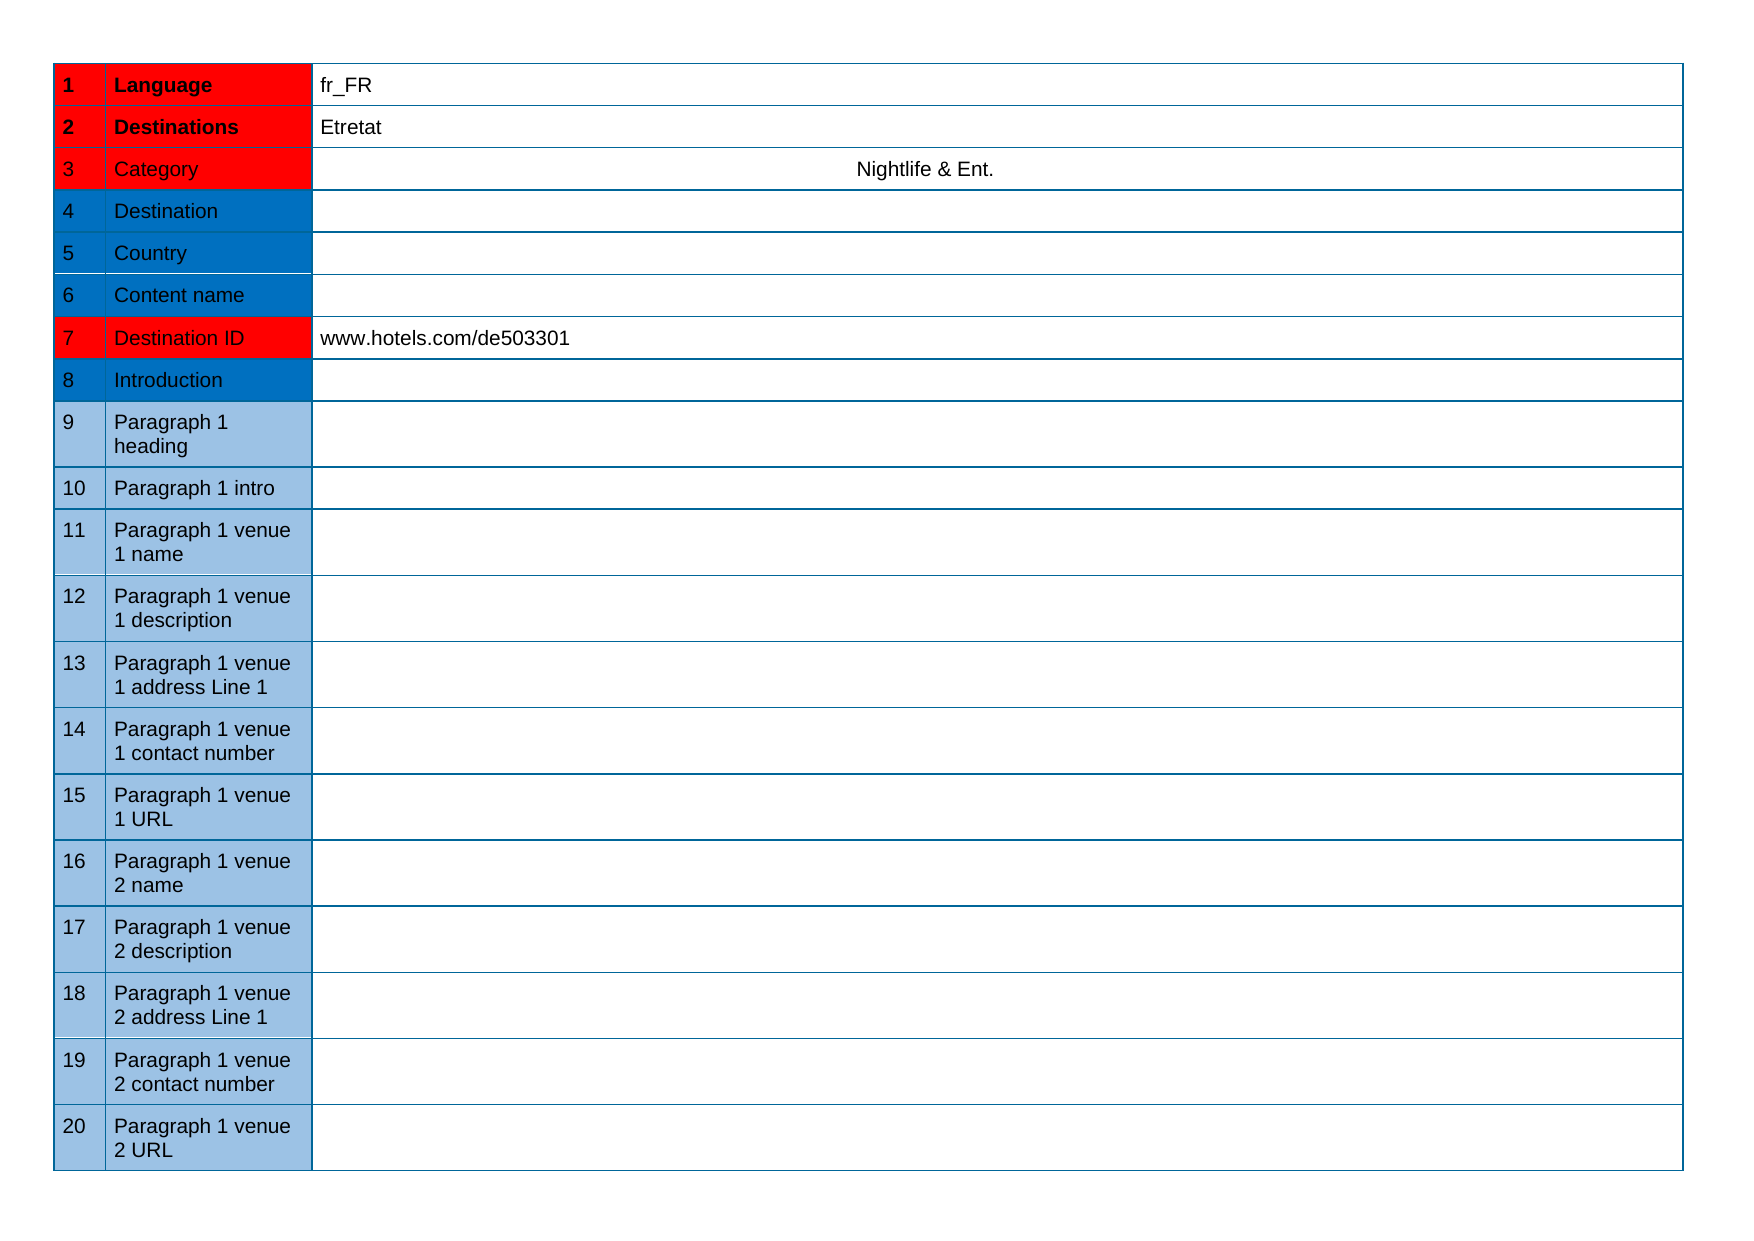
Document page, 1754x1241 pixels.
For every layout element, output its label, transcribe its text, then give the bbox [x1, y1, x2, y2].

table_cell 17 [55, 907, 105, 971]
table_cell Paragraph 1 venue 2 description [106, 907, 311, 971]
table_cell Nightlife & Ent. [313, 148, 1682, 189]
table_cell www.hotels.com/de503301 [313, 317, 1682, 358]
table_cell [313, 708, 1682, 773]
table_cell [313, 841, 1682, 905]
table_cell [313, 233, 1682, 273]
table_cell [313, 402, 1682, 466]
table_cell [313, 1039, 1682, 1104]
table_cell 19 [55, 1039, 105, 1104]
table_cell Paragraph 1 venue 2 URL [106, 1105, 311, 1170]
table_cell [313, 360, 1682, 400]
table_cell [313, 907, 1682, 971]
table_header fr_FR [313, 64, 1682, 105]
table_cell 13 [55, 642, 105, 707]
table_cell Paragraph 1 intro [106, 468, 311, 508]
table_cell Paragraph 1 venue 1 description [106, 576, 311, 641]
table_cell Destination [106, 191, 311, 231]
table_cell [313, 576, 1682, 641]
table_cell 4 [55, 191, 105, 231]
table_cell Content name [106, 275, 311, 316]
table_cell Paragraph 1 heading [106, 402, 311, 466]
table_cell [313, 191, 1682, 231]
table_cell Country [106, 233, 311, 273]
table_cell Paragraph 1 venue 1 name [106, 510, 311, 574]
table_cell Destinations [106, 106, 311, 147]
table_cell 10 [55, 468, 105, 508]
table_cell Paragraph 1 venue 2 contact number [106, 1039, 311, 1104]
table_cell 8 [55, 360, 105, 400]
table_cell 7 [55, 317, 105, 358]
table_cell 3 [55, 148, 105, 189]
table_cell [313, 510, 1682, 574]
table_cell 9 [55, 402, 105, 466]
table_cell 20 [55, 1105, 105, 1170]
table_cell 16 [55, 841, 105, 905]
table_cell 18 [55, 973, 105, 1037]
table_cell 12 [55, 576, 105, 641]
table_cell 6 [55, 275, 105, 316]
table_cell Paragraph 1 venue 1 contact number [106, 708, 311, 773]
table_cell 2 [55, 106, 105, 147]
table_cell Paragraph 1 venue 2 address Line 1 [106, 973, 311, 1037]
table_cell [313, 775, 1682, 839]
table_cell [313, 1105, 1682, 1170]
table_cell 15 [55, 775, 105, 839]
table_cell [313, 642, 1682, 707]
table_cell 11 [55, 510, 105, 574]
table_cell Introduction [106, 360, 311, 400]
table_header 1 [55, 64, 105, 105]
table_cell Etretat [313, 106, 1682, 147]
table_cell 14 [55, 708, 105, 773]
table_cell 5 [55, 233, 105, 273]
table_cell Paragraph 1 venue 1 URL [106, 775, 311, 839]
table_cell [313, 468, 1682, 508]
table_cell Destination ID [106, 317, 311, 358]
table_cell [313, 973, 1682, 1037]
table_cell Paragraph 1 venue 2 name [106, 841, 311, 905]
table_header Language [106, 64, 311, 105]
table_cell Paragraph 1 venue 1 address Line 1 [106, 642, 311, 707]
table_cell Category [106, 148, 311, 189]
table_cell [313, 275, 1682, 316]
